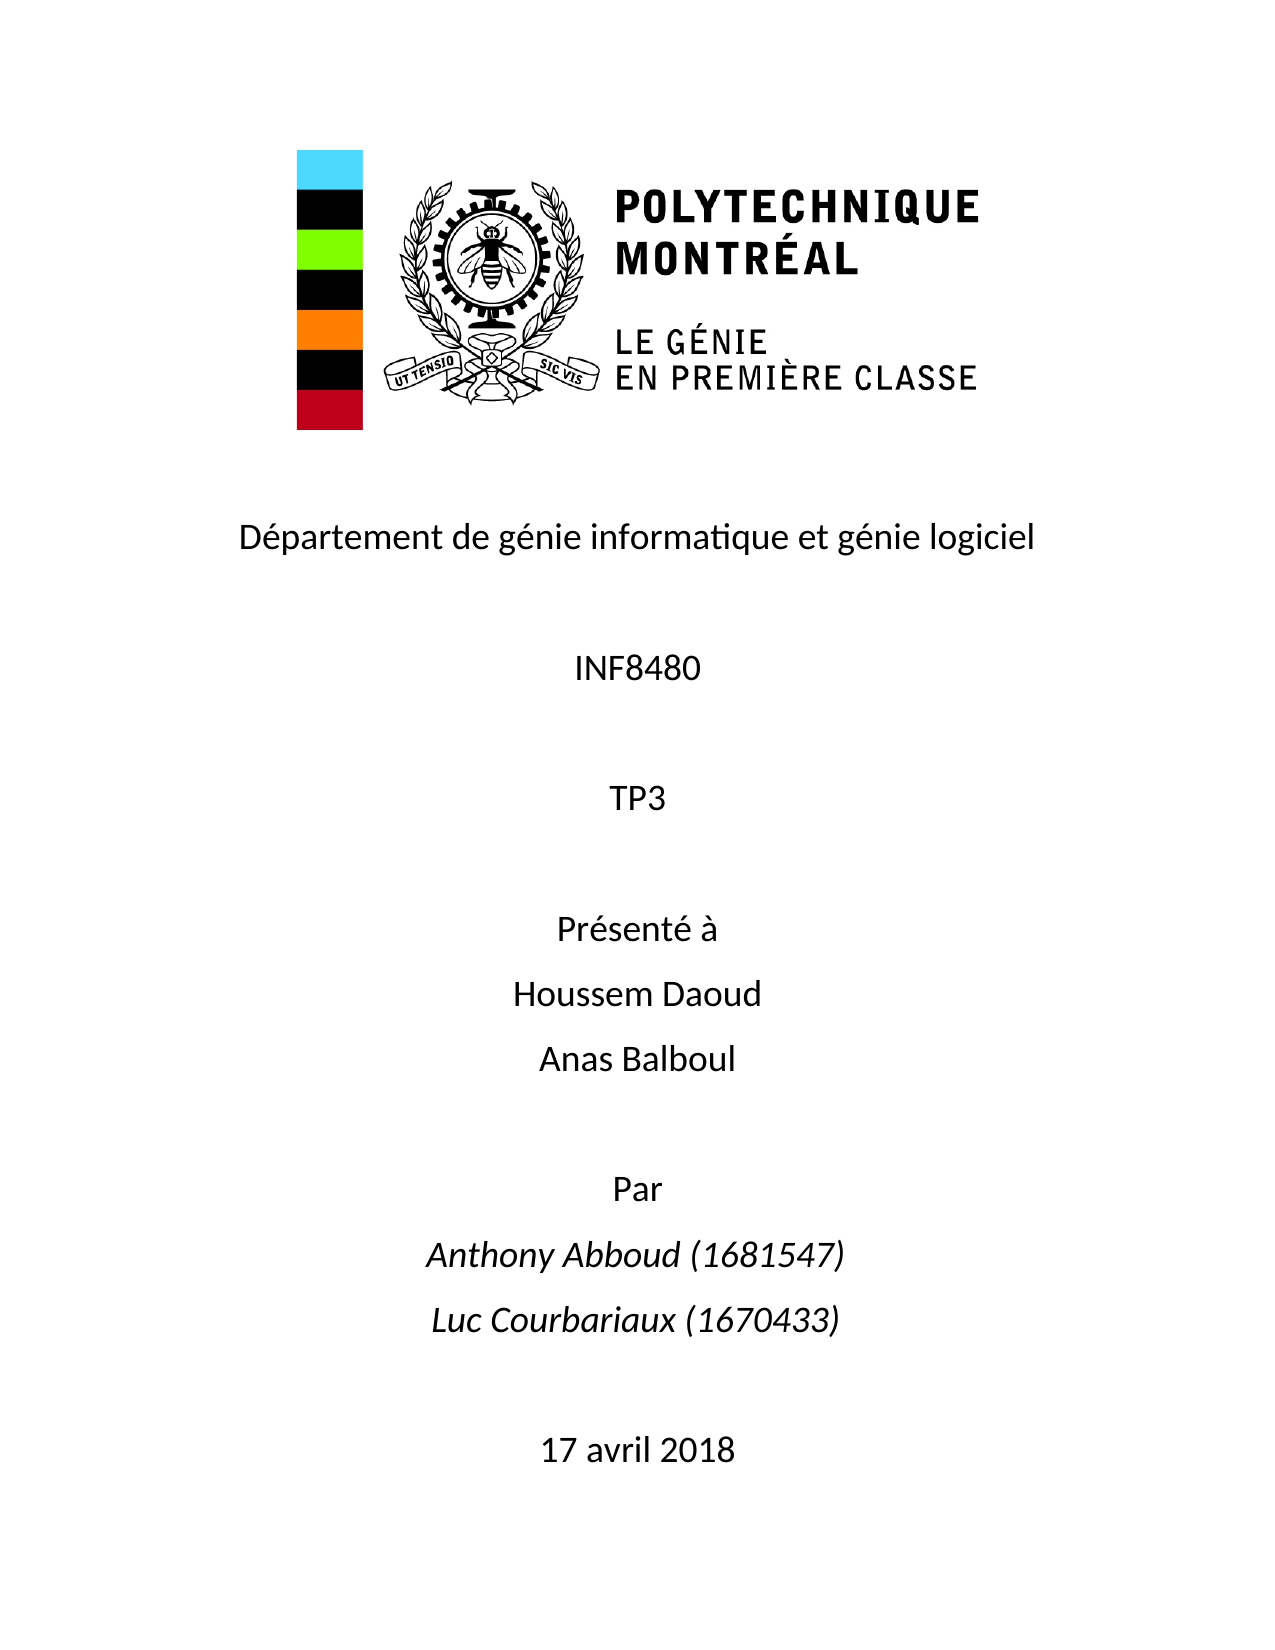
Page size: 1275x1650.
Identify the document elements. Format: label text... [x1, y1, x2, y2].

text Anthony Abboud (1681547) [150, 1231, 1125, 1276]
text 17 avril 2018 [150, 1426, 1125, 1472]
picture [296, 150, 979, 430]
text Présenté à [150, 904, 1125, 950]
text INF8480 [150, 644, 1125, 689]
text Houssem Daoud [150, 970, 1125, 1016]
text Par [150, 1165, 1125, 1211]
text TP3 [150, 774, 1125, 820]
text Luc Courbariaux (1670433) [150, 1296, 1125, 1342]
text Département de génie informatique et génie logiciel [150, 513, 1125, 559]
text Anas Balboul [150, 1035, 1125, 1081]
